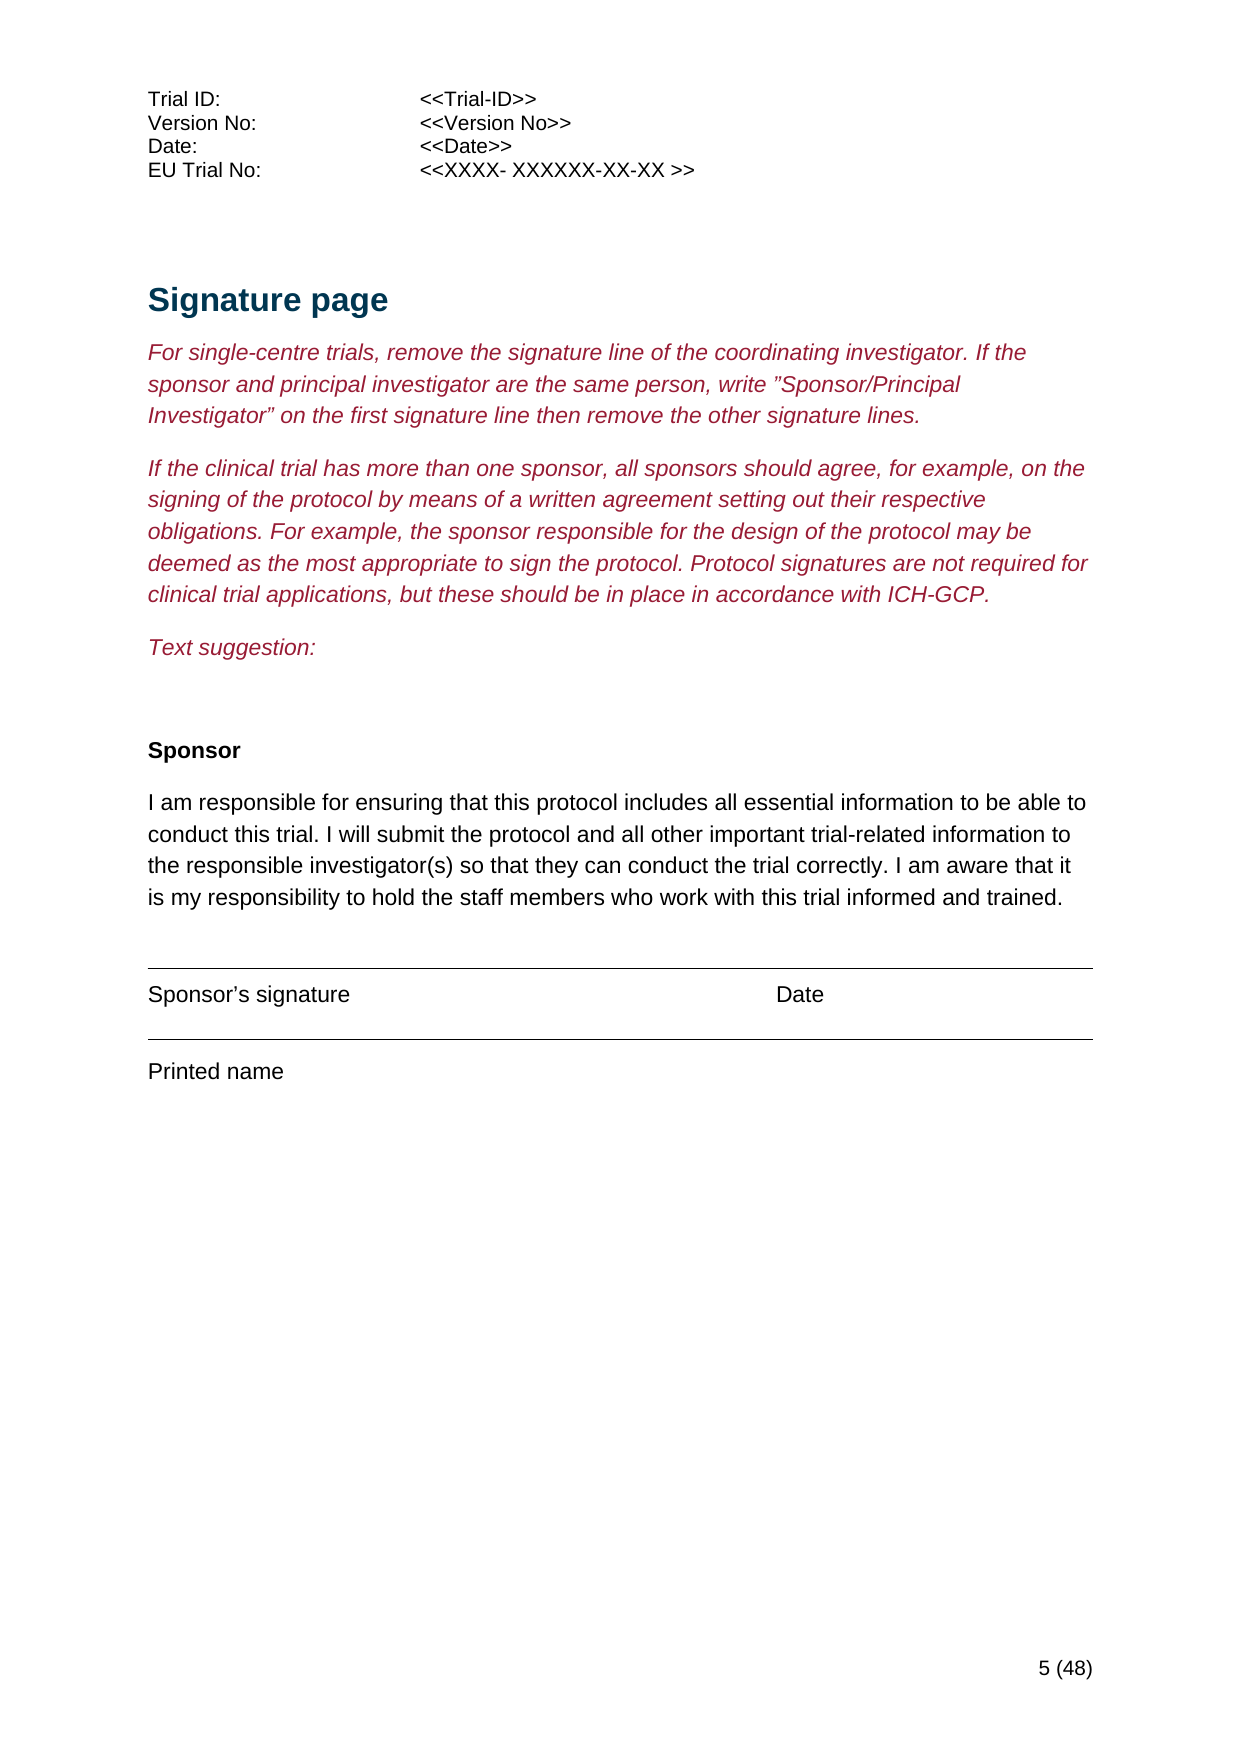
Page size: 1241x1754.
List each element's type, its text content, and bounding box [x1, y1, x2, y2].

text If the clinical trial has more than one sponsor, all sponsors should agree, for example, on the signing of the protocol by means of a written agreement setting out their respective obligations. For example, the sponsor responsible for the design of the protocol may be deemed as the most appropriate to sign the protocol. Protocol signatures are not required for clinical trial applications, but these should be in place in accordance with ICH-GCP. [148, 455, 1093, 607]
text For single-centre trials, remove the signature line of the coordinating investigator. If the sponsor and principal investigator are the same person, write ”Sponsor/Principal Investigator” on the first signature line then remove the other signature lines. [148, 339, 1093, 429]
text I am responsible for ensuring that this protocol includes all essential information to be able to conduct this trial. I will submit the protocol and all other important trial-related information to the responsible investigator(s) so that they can conduct the trial correctly. I am aware that it is my responsibility to hold the staff members who work with this trial informed and trained. [148, 789, 1093, 910]
text Printed name [148, 1058, 1093, 1084]
text Text suggestion: [148, 633, 1093, 660]
text Sponsor’s signature Date [148, 969, 1093, 1039]
subtitle Sponsor [148, 737, 1093, 763]
subtitle Signature page [148, 280, 1093, 318]
